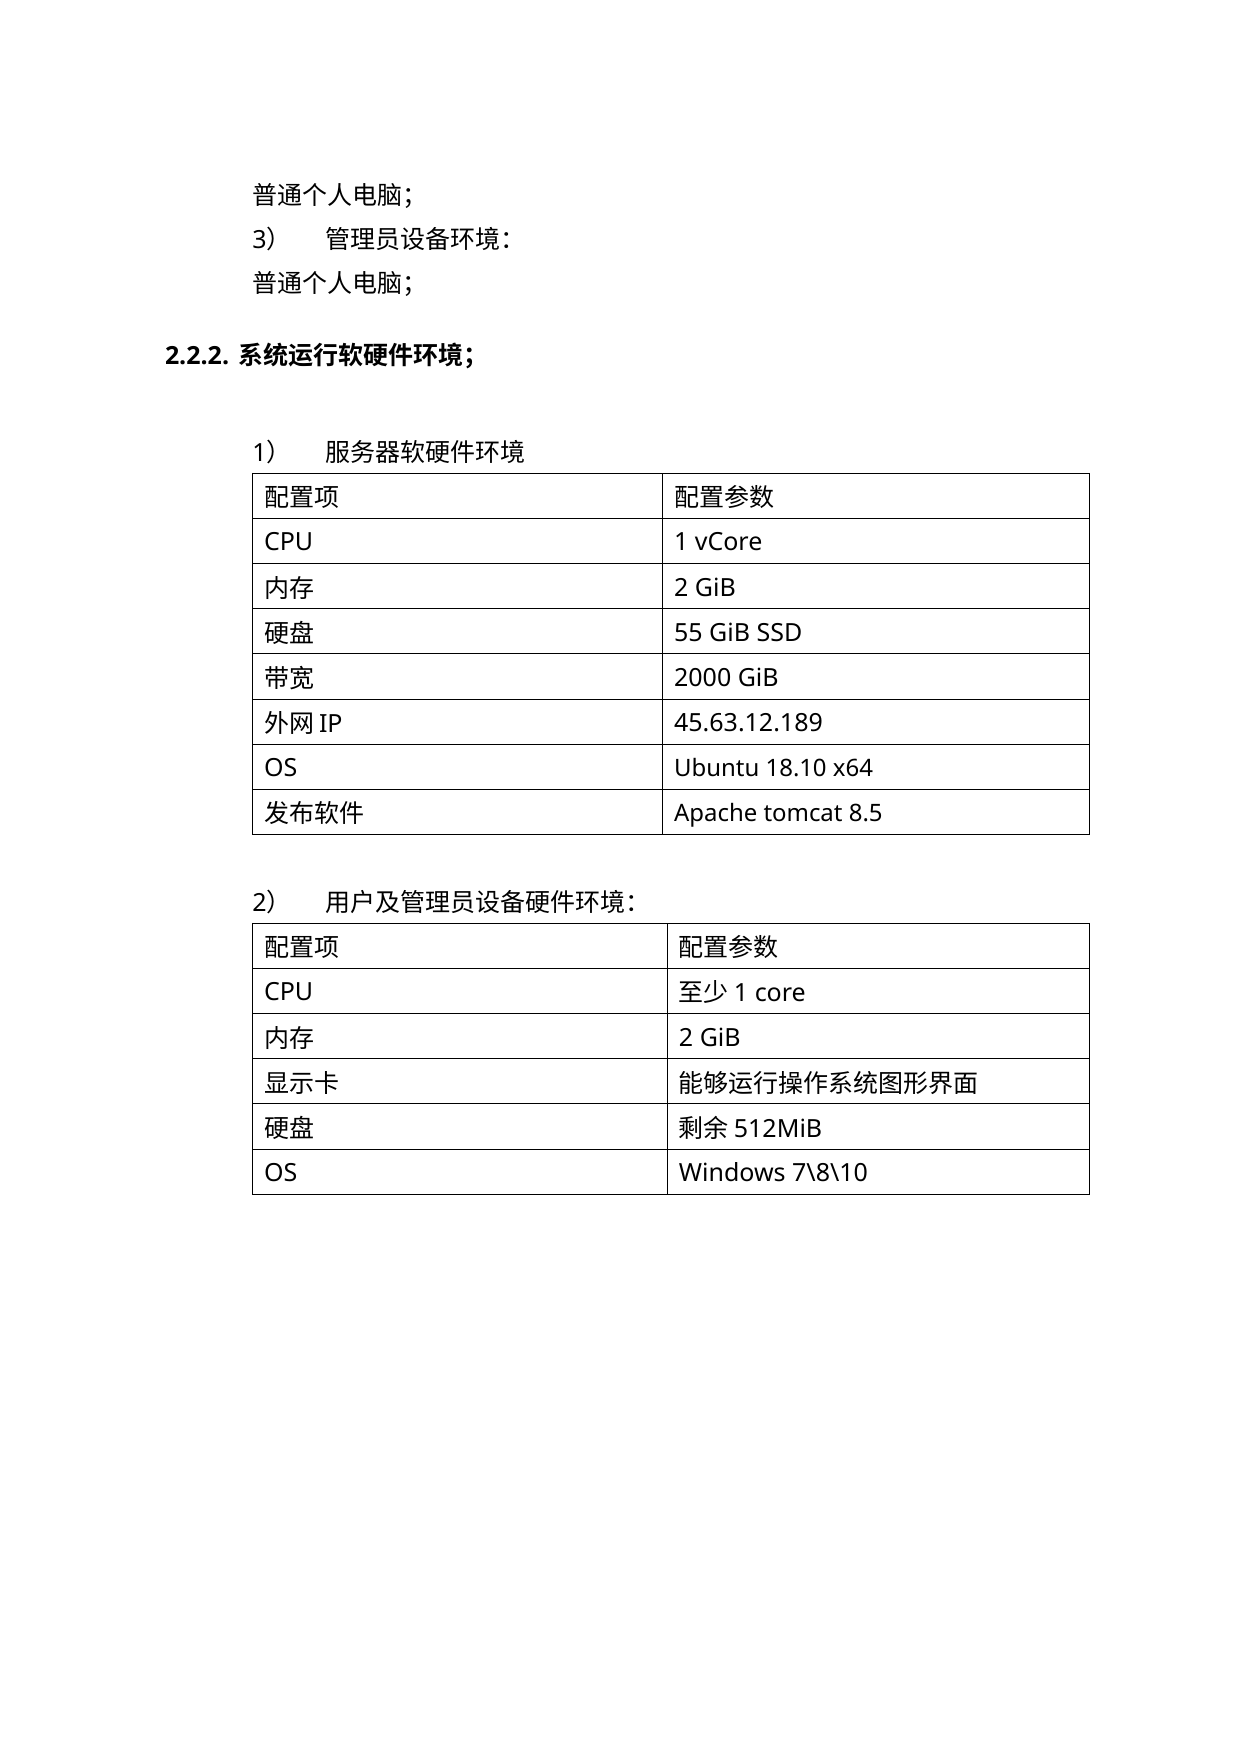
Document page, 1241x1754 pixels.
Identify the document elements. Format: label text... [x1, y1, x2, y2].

table_cell 至少1 core [668, 969, 1089, 1013]
table_cell 显示卡 [253, 1059, 667, 1103]
table_cell 内存 [253, 564, 662, 608]
list 服务器软硬件环境 [252, 429, 1090, 473]
table_cell 硬盘 [253, 1104, 667, 1148]
list 管理员设备环境： [252, 216, 1090, 260]
table_cell 能够运行操作系统图形界面 [668, 1059, 1089, 1103]
table_cell 1 vCore [663, 519, 1089, 563]
table_cell 外网IP [253, 700, 662, 743]
subtitle 系统运行软硬件环境； [165, 331, 1090, 375]
table_cell 2 GiB [668, 1014, 1089, 1058]
table_header 配置项 [253, 924, 667, 968]
table_cell 45.63.12.189 [663, 700, 1089, 743]
table_cell CPU [253, 519, 662, 563]
table_cell OS [253, 745, 662, 789]
table_header 配置参数 [663, 474, 1089, 518]
table_cell Apache tomcat 8.5 [663, 790, 1089, 834]
table_cell 内存 [253, 1014, 667, 1058]
table_cell 2 GiB [663, 564, 1089, 608]
table_cell 剩余512MiB [668, 1104, 1089, 1148]
table_cell 带宽 [253, 654, 662, 698]
text 普通个人电脑； [252, 260, 1090, 304]
table_cell 硬盘 [253, 609, 662, 653]
table_cell 2000 GiB [663, 654, 1089, 698]
table_cell OS [253, 1150, 667, 1193]
table_header 配置参数 [668, 924, 1089, 968]
table_cell 发布软件 [253, 790, 662, 834]
table_cell CPU [253, 969, 667, 1013]
table_header 配置项 [253, 474, 662, 518]
table_cell Ubuntu 18.10 x64 [663, 745, 1089, 789]
table_cell Windows 7\8\10 [668, 1150, 1089, 1193]
list 用户及管理员设备硬件环境： [252, 879, 1090, 923]
table_cell 55 GiB SSD [663, 609, 1089, 653]
text 普通个人电脑； [252, 172, 1090, 216]
